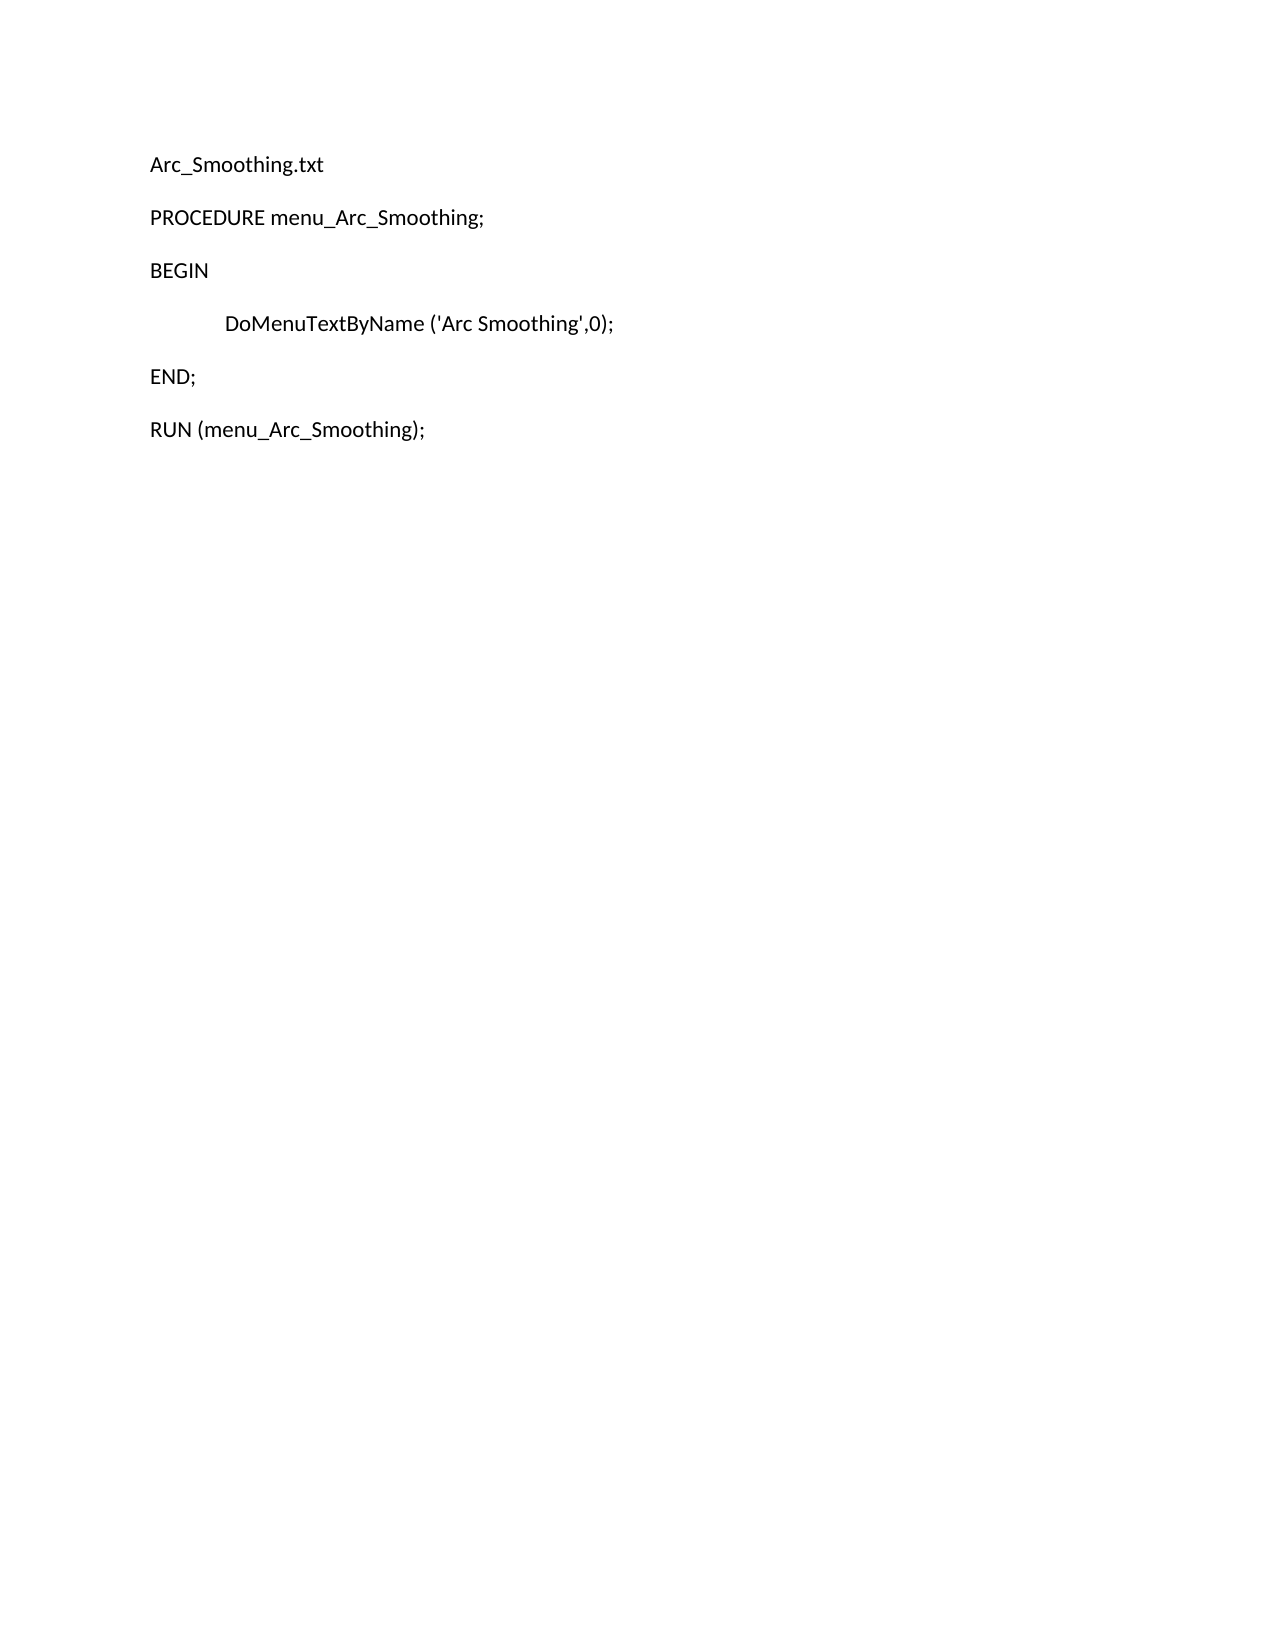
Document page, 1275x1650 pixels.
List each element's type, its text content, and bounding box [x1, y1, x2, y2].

text DoMenuTextByName ('Arc Smoothing',0); [150, 309, 1125, 337]
text RUN (menu_Arc_Smoothing); [150, 415, 1125, 443]
text Arc_Smoothing.txt [150, 150, 1125, 178]
text END; [150, 362, 1125, 390]
text PROCEDURE menu_Arc_Smoothing; [150, 203, 1125, 231]
text BEGIN [150, 256, 1125, 284]
